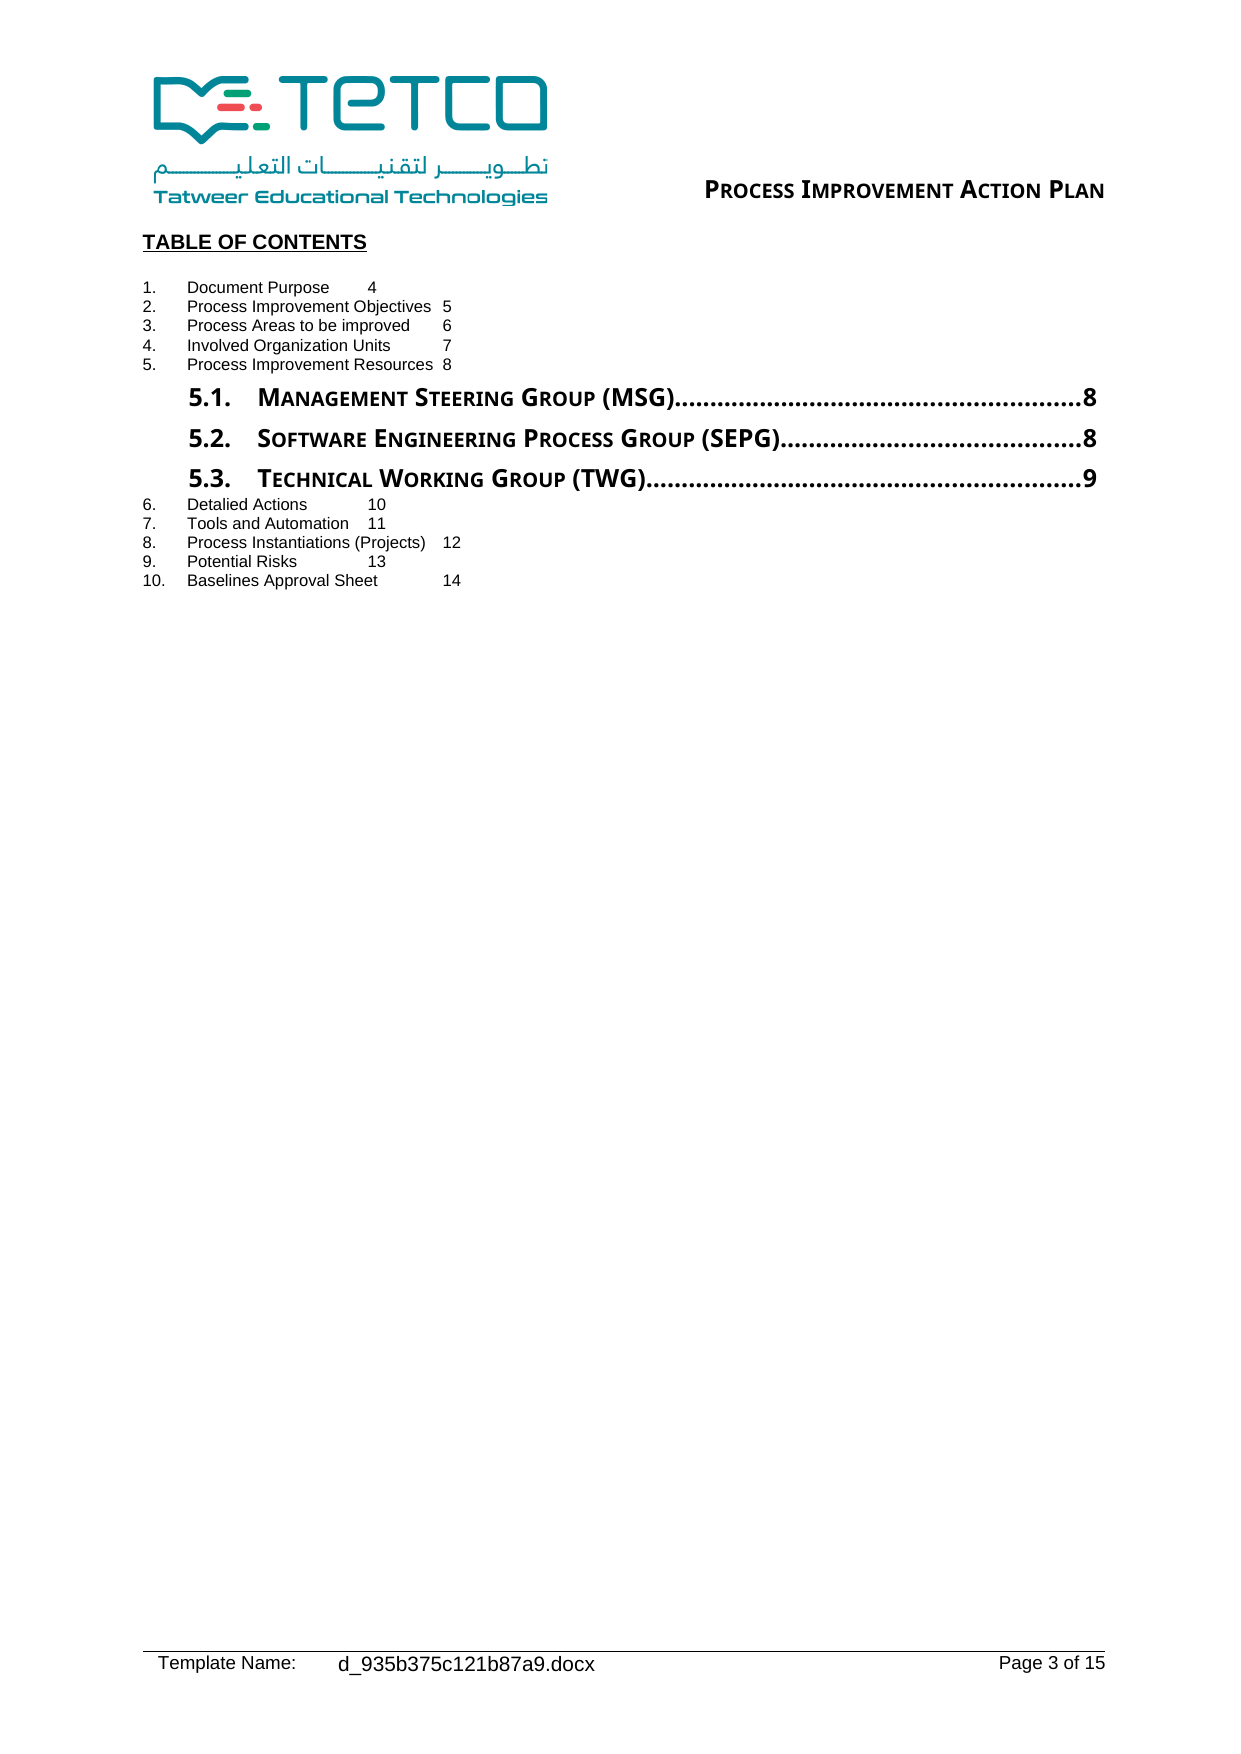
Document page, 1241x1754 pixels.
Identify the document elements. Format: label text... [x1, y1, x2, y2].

text 9. Potential Risks 13 [142, 552, 1098, 571]
picture [153, 75, 548, 206]
text 3. Process Areas to be improved 6 [142, 316, 1098, 335]
text 6. Detalied Actions 10 [142, 494, 1098, 514]
text 2. Process Improvement Objectives 5 [142, 297, 1098, 316]
text 4. Involved Organization Units 7 [142, 335, 1098, 354]
text 5. Process Improvement Resources 8 [142, 354, 1098, 374]
text 10. Baselines Approval Sheet 14 [142, 571, 1098, 590]
text 5.2. Software Engineering Process Group (SEPG) 8 [188, 420, 1098, 454]
text 7. Tools and Automation 11 [142, 514, 1098, 533]
text TABLE OF CONTENTS [142, 230, 1098, 254]
text 8. Process Instantiations (Projects) 12 [142, 533, 1098, 552]
text 1. Document Purpose 4 [142, 278, 1098, 297]
text 5.1. Management Steering Group (MSG) 8 [188, 380, 1098, 414]
text 5.3. Technical Working Group (TWG) 9 [188, 461, 1098, 494]
